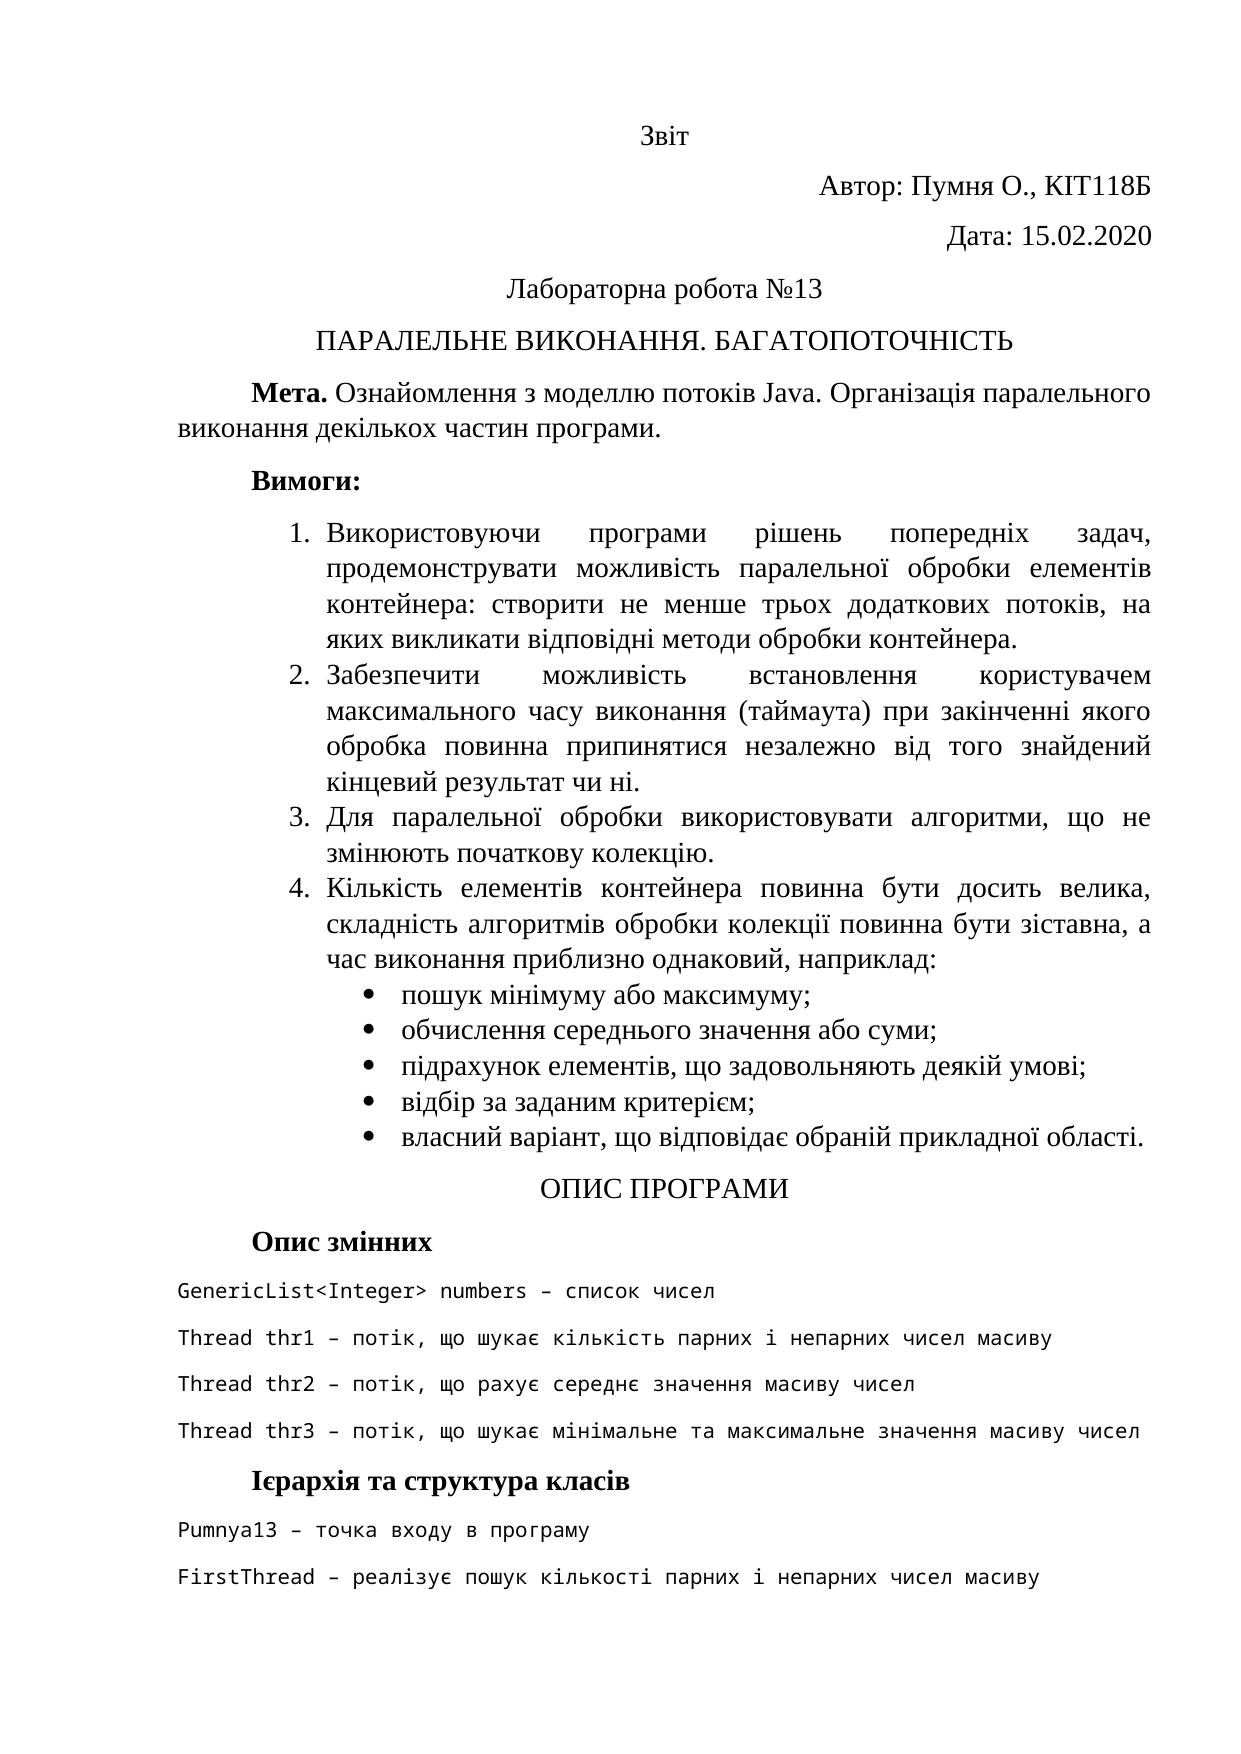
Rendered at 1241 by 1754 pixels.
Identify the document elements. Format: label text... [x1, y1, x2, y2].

list Кількість елементів контейнера повинна бути досить велика, складність алгоритмів обробки колекції повинна бути зіставна, а час виконання приблизно однаковий, наприклад: [288, 870, 1152, 975]
text Опис змінних [177, 1224, 1152, 1257]
list підрахунок елементів, що задовольняють деякій умові; [363, 1048, 1152, 1082]
text Вимоги: [177, 463, 1152, 496]
list Забезпечити можливість встановлення користувачем максимального часу виконання (таймаута) при закінченні якого обробка повинна припинятися незалежно від того знайдений кінцевий результат чи ні. [288, 657, 1152, 797]
text Thread thr1 – потік, що шукає кількість парних і непарних чисел масиву [177, 1323, 1152, 1351]
text Дата: 15.02.2020 [177, 218, 1152, 252]
text Pumnya13 – точка входу в програму [177, 1515, 1152, 1544]
list власний варіант, що відповідає обраній прикладної області. [363, 1119, 1152, 1153]
text Лабораторна робота №13 [177, 271, 1152, 304]
text Ієрархія та структура класів [177, 1463, 1152, 1497]
text Мета. Ознайомлення з моделлю потоків Java. Організація паралельного виконання декількох частин програми. [177, 375, 1152, 444]
text Звіт [177, 118, 1152, 152]
text ОПИС ПРОГРАМИ [177, 1172, 1152, 1205]
text Thread thr3 – потік, що шукає мінімальне та максимальне значення масиву чисел [177, 1416, 1152, 1445]
list Для паралельної обробки використовувати алгоритми, що не змінюють початкову колекцію. [288, 799, 1152, 868]
text Автор: Пумня О., КІТ118Б [177, 168, 1152, 202]
list обчислення середнього значення або суми; [363, 1012, 1152, 1046]
list Використовуючи програми рішень попередніх задач, продемонструвати можливість паралельної обробки елементів контейнера: створити не менше трьох додаткових потоків, на яких викликати відповідні методи обробки контейнера. [288, 515, 1152, 655]
text FirstThread – реалізує пошук кількості парних і непарних чисел масиву [177, 1562, 1152, 1590]
text Thread thr2 – потік, що рахує середнє значення масиву чисел [177, 1369, 1152, 1398]
text ПАРАЛЕЛЬНЕ ВИКОНАННЯ. БАГАТОПОТОЧНІСТЬ [177, 323, 1152, 356]
list пошук мінімуму або максимуму; [363, 977, 1152, 1010]
list відбір за заданим критерієм; [363, 1084, 1152, 1117]
text GenericList<Integer> numbers – список чисел [177, 1276, 1152, 1304]
